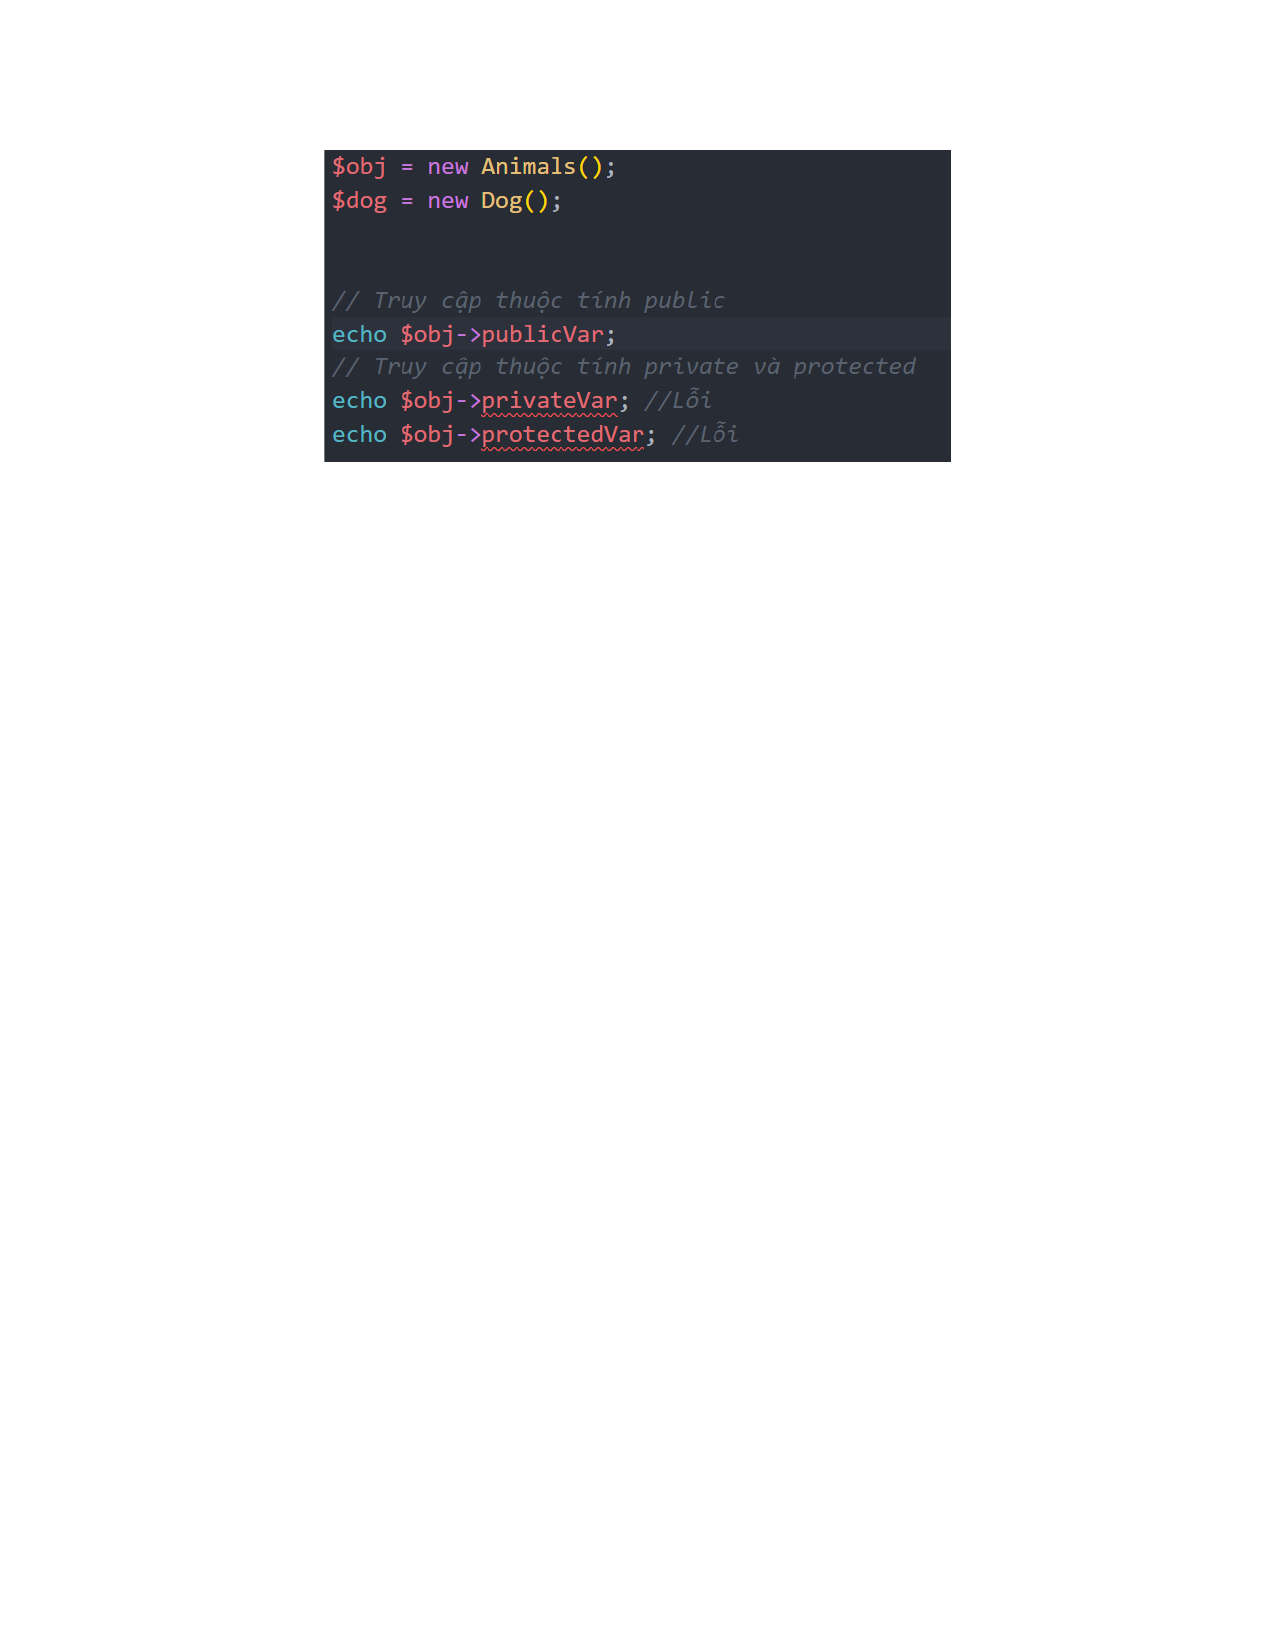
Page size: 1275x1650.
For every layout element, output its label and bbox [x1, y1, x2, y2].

picture [324, 150, 951, 462]
